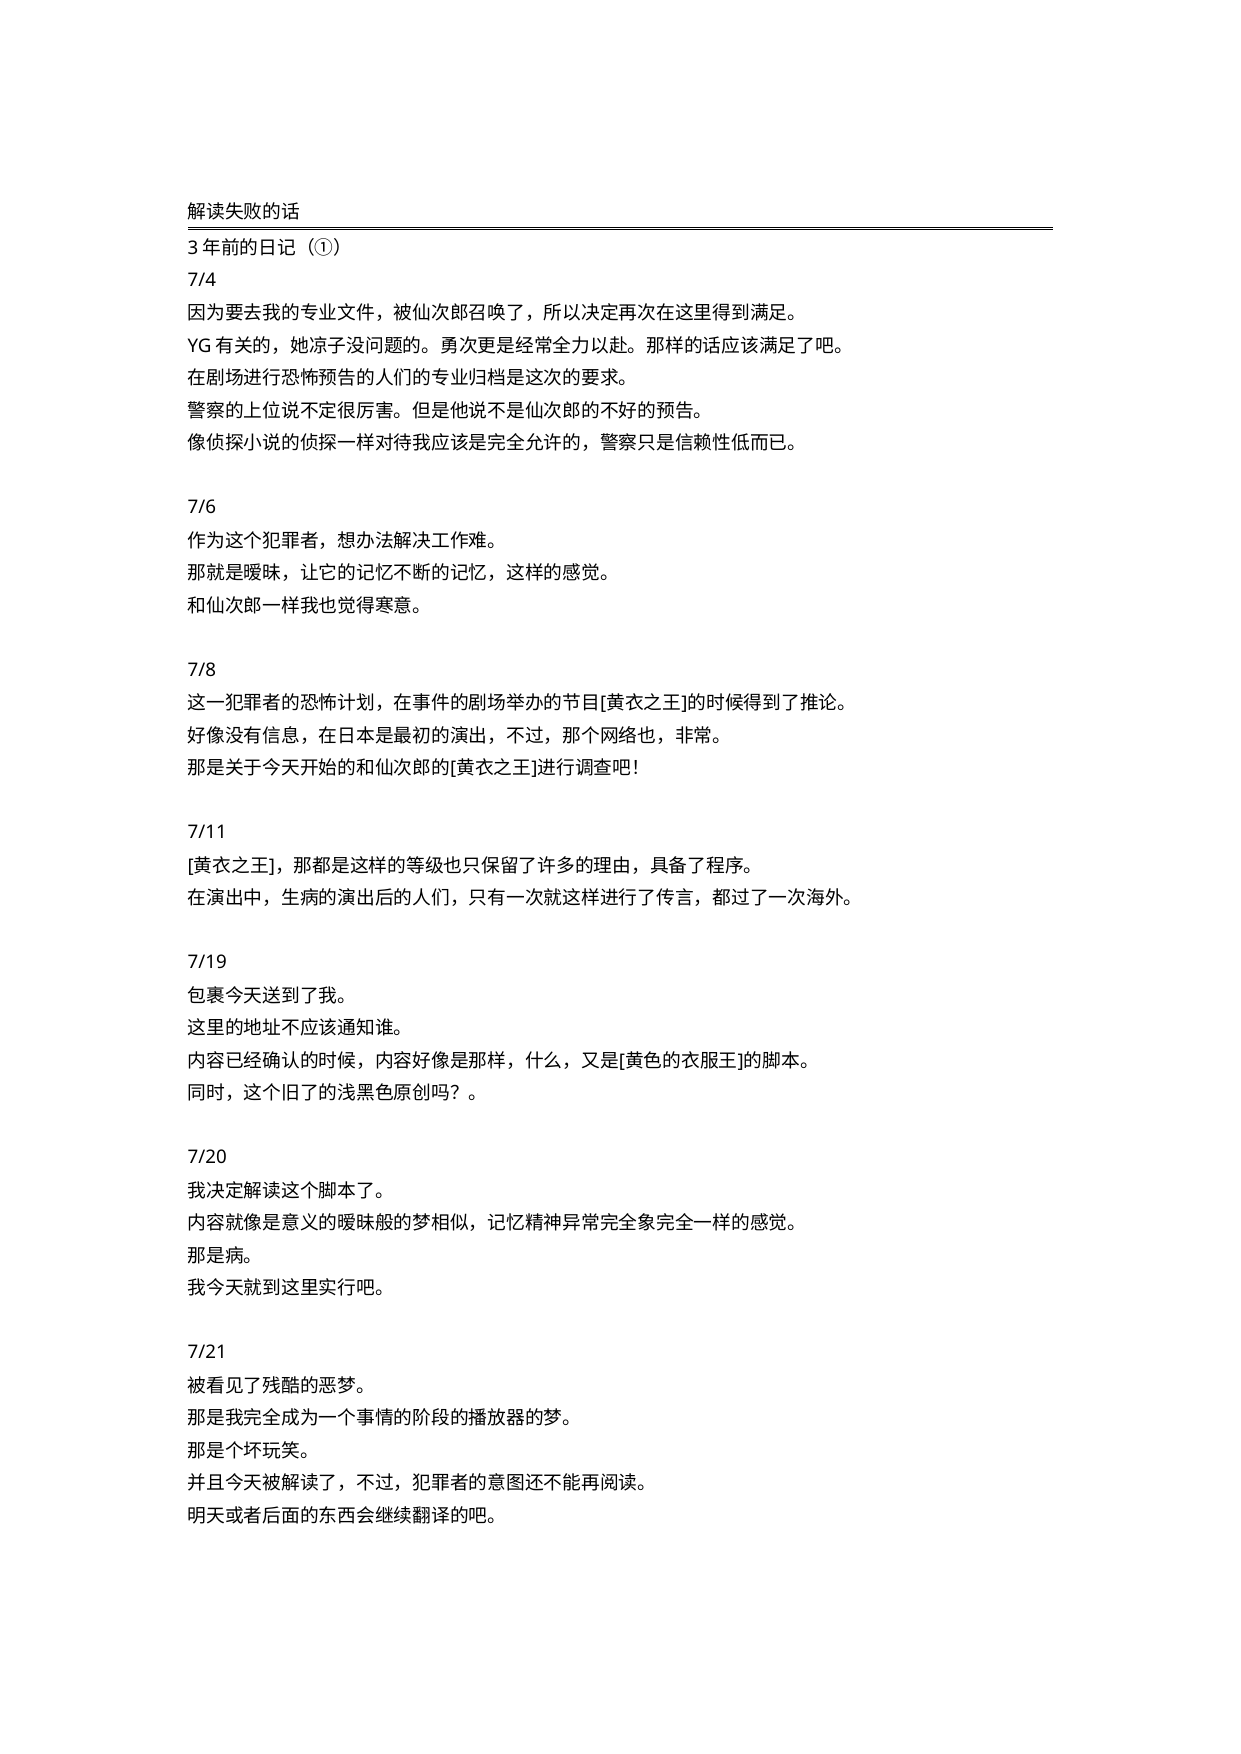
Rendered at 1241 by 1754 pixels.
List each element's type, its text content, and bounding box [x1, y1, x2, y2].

list 这一犯罪者的恐怖计划，在事件的剧场举办的节目[黄衣之王]的时候得到了推论。 [187, 685, 1053, 718]
list 像侦探小说的侦探一样对待我应该是完全允许的，警察只是信赖性低而已。 [187, 425, 1053, 458]
list 7/6 [187, 490, 1053, 523]
list 7/19 [187, 945, 1053, 978]
list 7/20 [187, 1140, 1053, 1173]
list 因为要去我的专业文件，被仙次郎召唤了，所以决定再次在这里得到满足。 [187, 295, 1053, 328]
list 7/21 [187, 1335, 1053, 1368]
list YG有关的，她凉子没问题的。勇次更是经常全力以赴。那样的话应该满足了吧。 [187, 328, 1053, 360]
list 那就是暧昧，让它的记忆不断的记忆，这样的感觉。 [187, 555, 1053, 588]
list 在剧场进行恐怖预告的人们的专业归档是这次的要求。 [187, 360, 1053, 393]
list 内容已经确认的时候，内容好像是那样，什么，又是[黄色的衣服王]的脚本。 [187, 1043, 1053, 1075]
list 7/4 [187, 263, 1053, 295]
list 我决定解读这个脚本了。 [187, 1173, 1053, 1205]
list 在演出中，生病的演出后的人们，只有一次就这样进行了传言，都过了一次海外。 [187, 880, 1053, 913]
list 同时，这个旧了的浅黑色原创吗？。 [187, 1075, 1053, 1108]
list 内容就像是意义的暧昧般的梦相似，记忆精神异常完全象完全一样的感觉。 [187, 1205, 1053, 1238]
list 警察的上位说不定很厉害。但是他说不是仙次郎的不好的预告。 [187, 393, 1053, 425]
list 好像没有信息，在日本是最初的演出，不过，那个网络也，非常。 [187, 718, 1053, 750]
list 并且今天被解读了，不过，犯罪者的意图还不能再阅读。 [187, 1465, 1053, 1498]
list 明天或者后面的东西会继续翻译的吧。 [187, 1498, 1053, 1530]
list 那是我完全成为一个事情的阶段的播放器的梦。 [187, 1400, 1053, 1433]
list 解读失败的话 [187, 194, 1053, 230]
list 那是关于今天开始的和仙次郎的[黄衣之王]进行调查吧！ [187, 750, 1053, 783]
list 和仙次郎一样我也觉得寒意。 [187, 588, 1053, 620]
list [黄衣之王]，那都是这样的等级也只保留了许多的理由，具备了程序。 [187, 848, 1053, 880]
list 被看见了残酷的恶梦。 [187, 1368, 1053, 1400]
list 我今天就到这里实行吧。 [187, 1270, 1053, 1303]
list 这里的地址不应该通知谁。 [187, 1010, 1053, 1043]
list 3年前的日记（①） [187, 230, 1053, 263]
list 那是个坏玩笑。 [187, 1433, 1053, 1465]
list 那是病。 [187, 1238, 1053, 1270]
list 7/11 [187, 815, 1053, 848]
list 包裹今天送到了我。 [187, 978, 1053, 1010]
list 7/8 [187, 653, 1053, 685]
list 作为这个犯罪者，想办法解决工作难。 [187, 523, 1053, 555]
